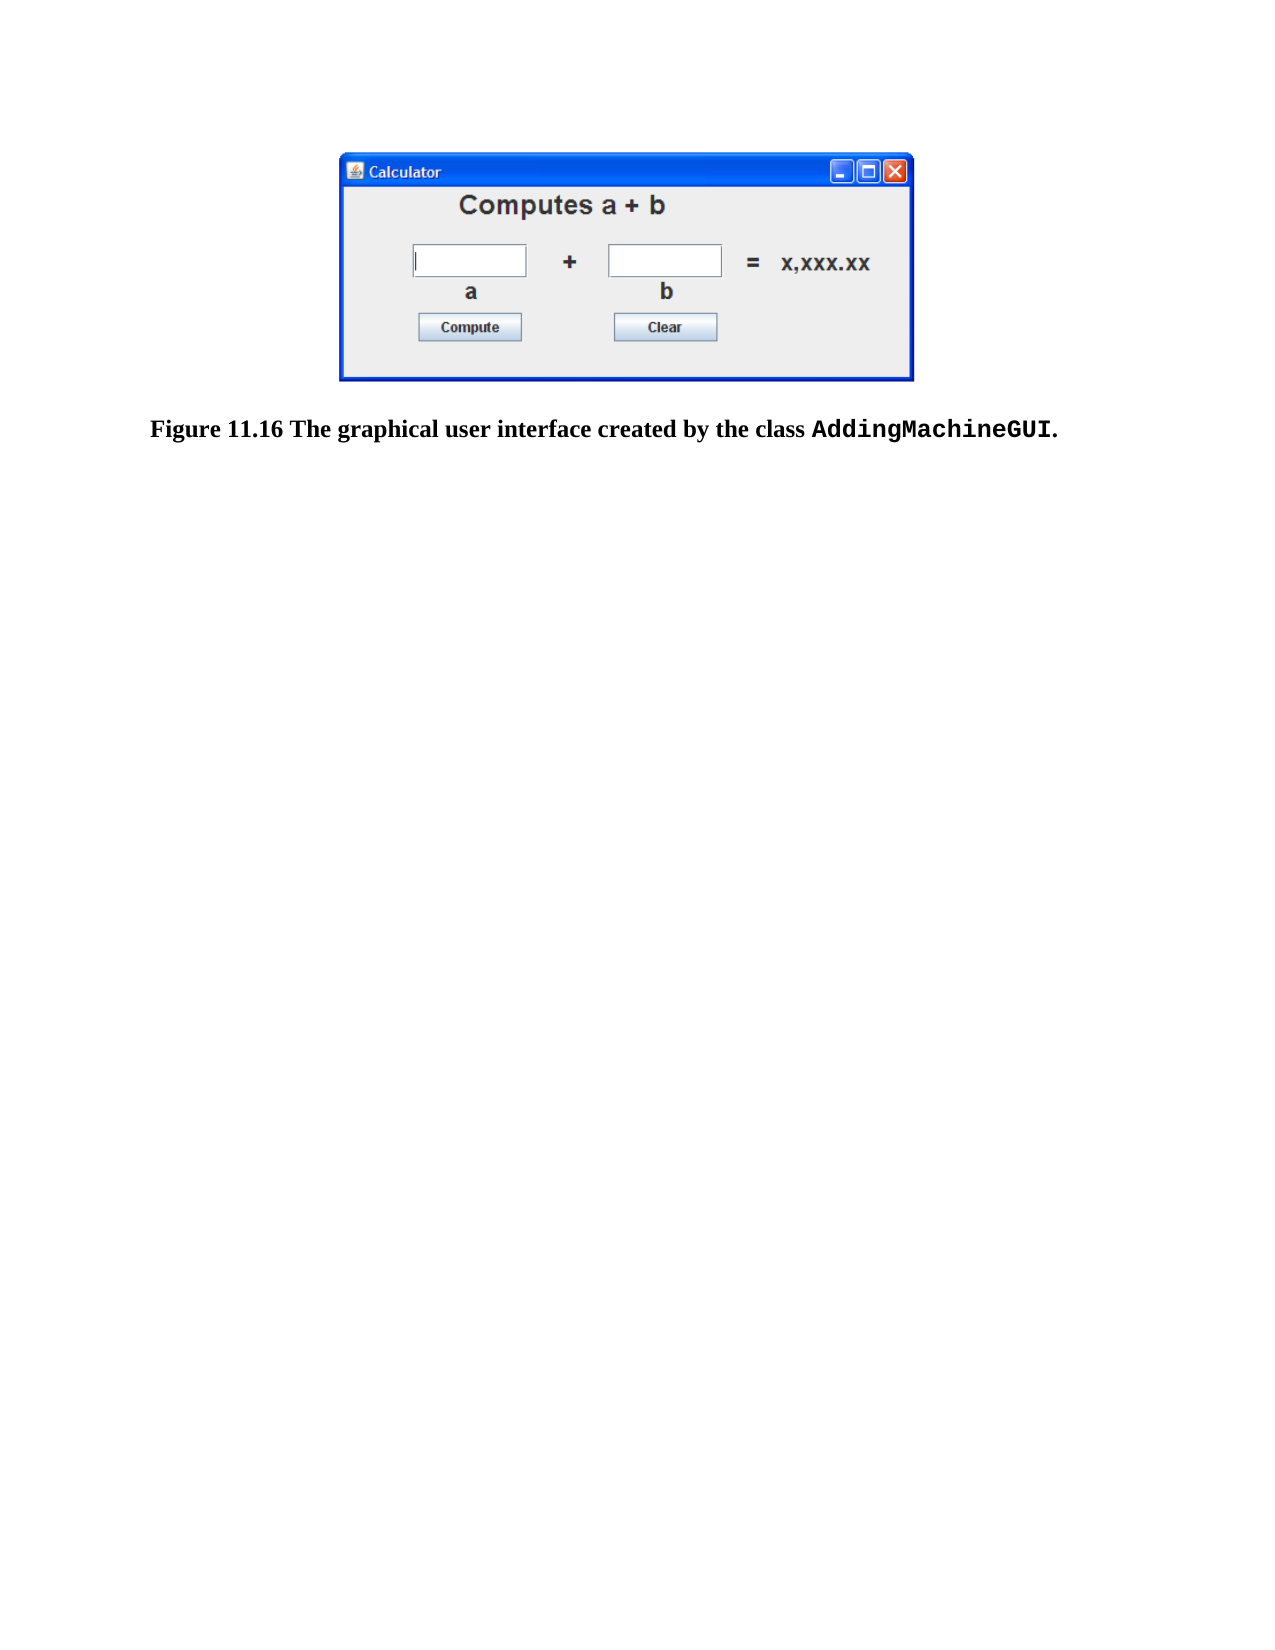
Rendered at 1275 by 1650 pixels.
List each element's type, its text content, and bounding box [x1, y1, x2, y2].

picture [337, 150, 918, 386]
text Figure 11.16 The graphical user interface created by the class AddingMachineGUI. [150, 414, 1125, 445]
